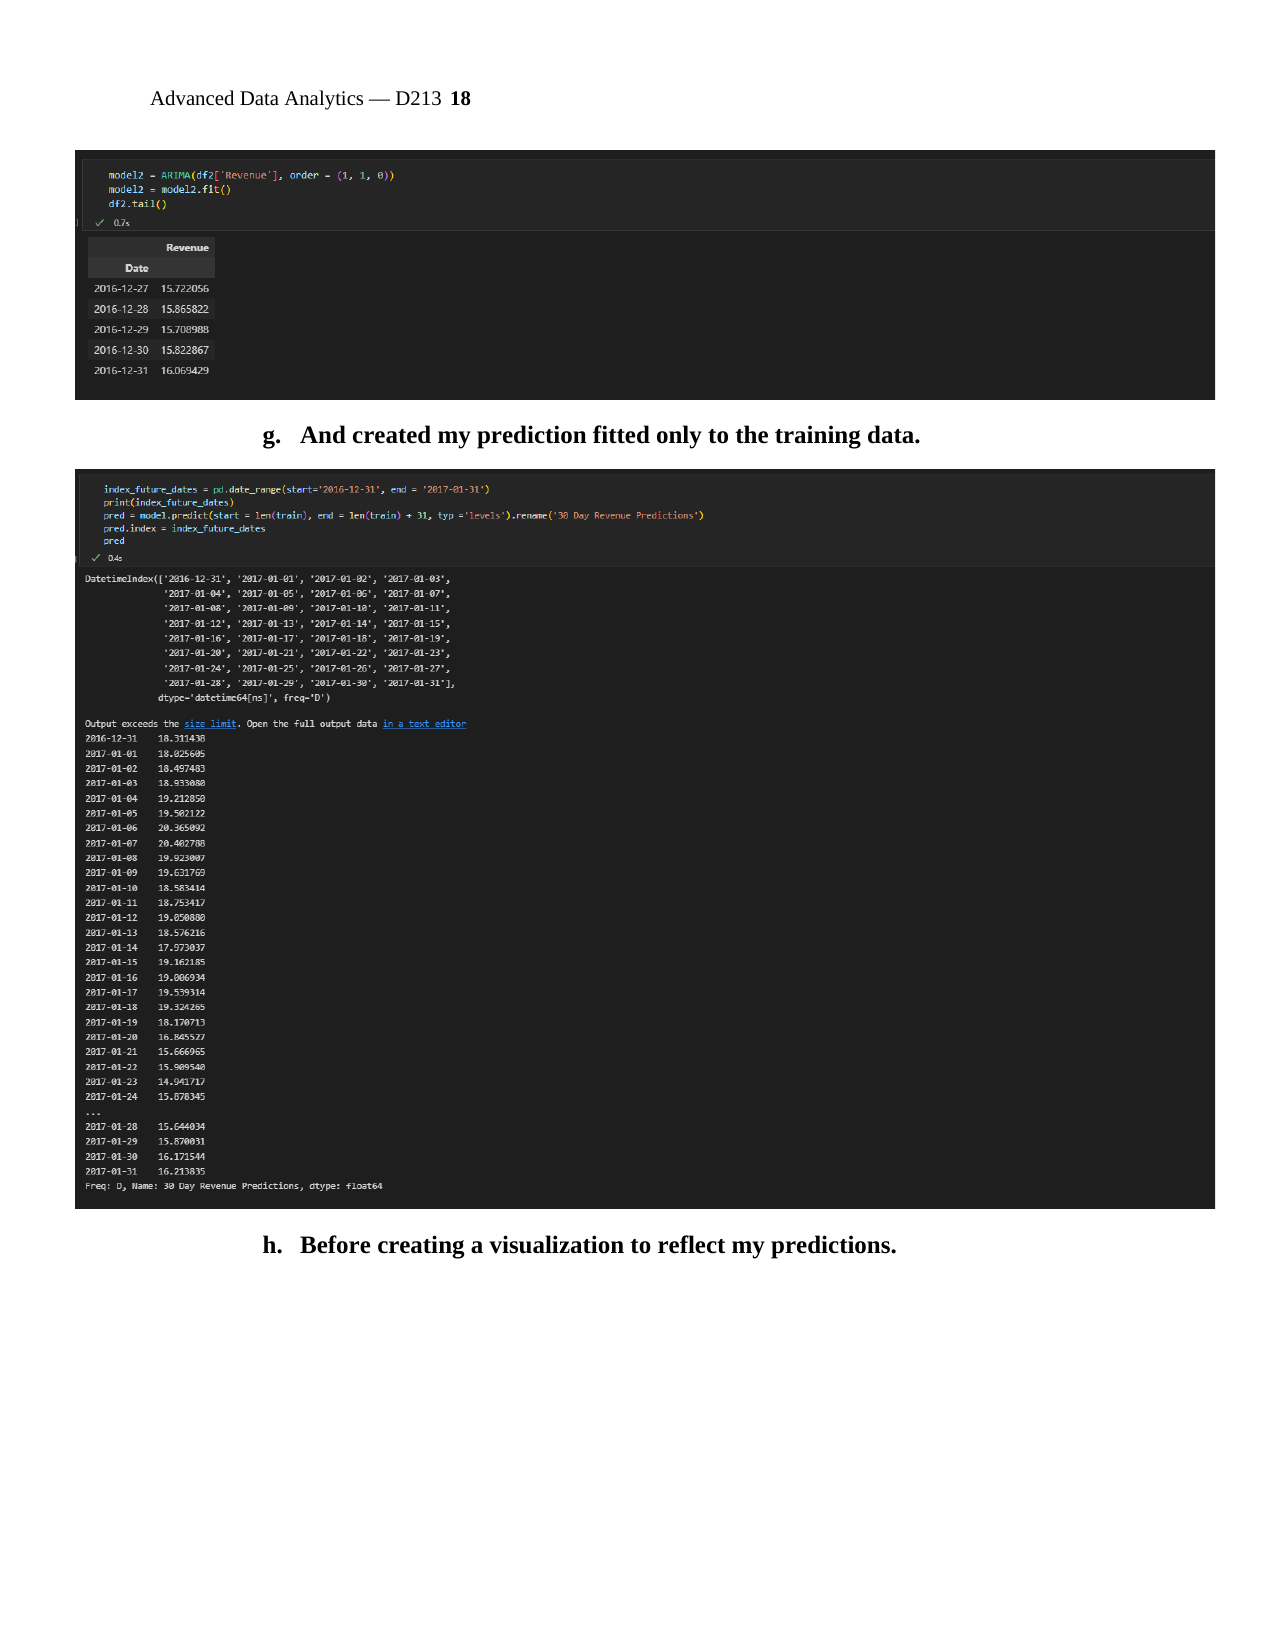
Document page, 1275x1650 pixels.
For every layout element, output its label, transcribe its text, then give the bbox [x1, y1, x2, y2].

picture [75, 150, 1216, 400]
list And created my prediction fitted only to the training data. [262, 420, 1125, 449]
picture [75, 469, 1216, 1209]
list Before creating a visualization to reflect my predictions. [262, 1230, 1125, 1258]
